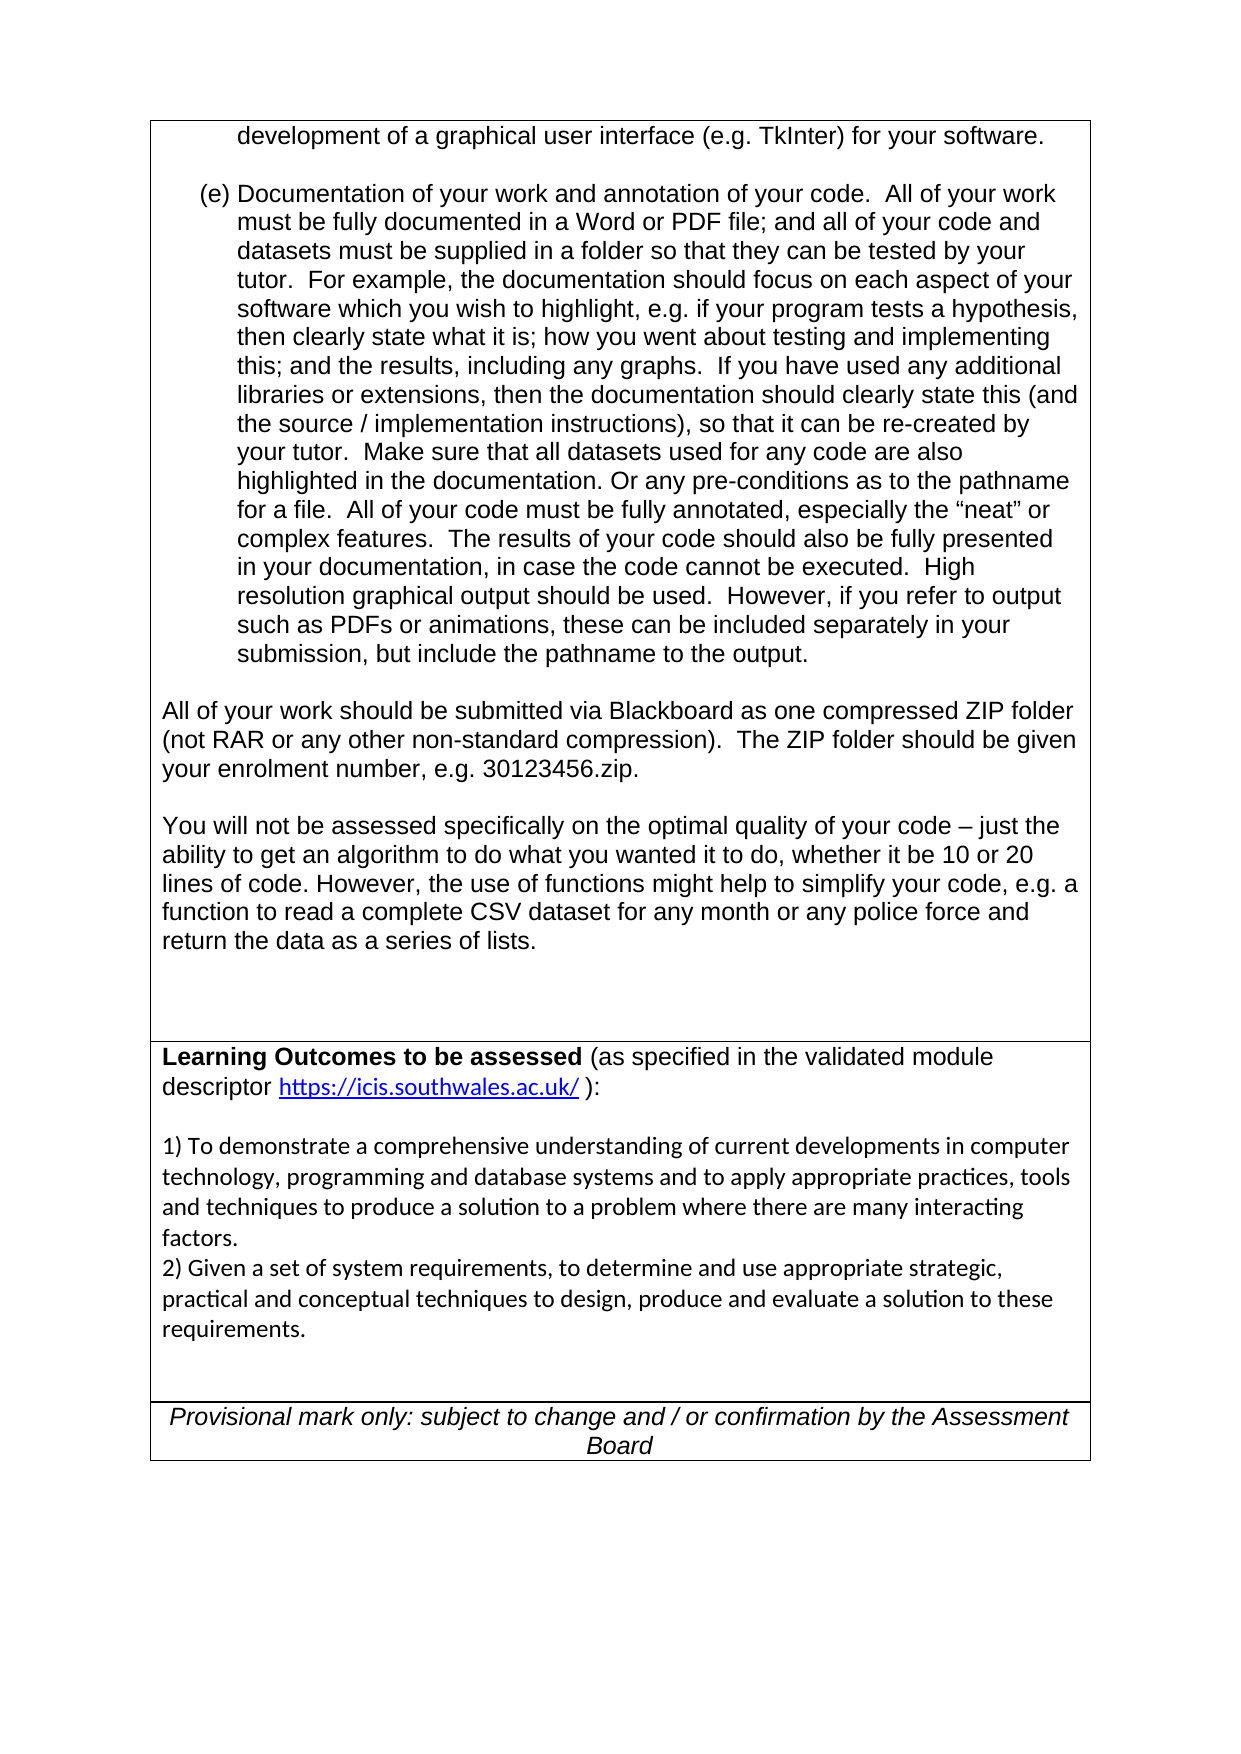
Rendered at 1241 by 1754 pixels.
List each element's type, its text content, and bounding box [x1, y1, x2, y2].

table_cell Provisional mark only: subject to change and / or confirmation by the Assessment Board [151, 1403, 1090, 1460]
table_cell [151, 121, 1090, 1041]
table_cell Learning Outcomes to be assessed (as specified in the validated module descriptor https://icis.southwales.ac.uk/ ): 1) To demonstrate a comprehensive understanding of current developments in computer technology, programming and database systems and to apply appropriate practices, tools and techniques to produce a solution to a problem where there are many interacting factors. 2) Given a set of system requirements, to determine and use appropriate strategic, practical and conceptual techniques to design, produce and evaluate a solution to these requirements. [151, 1042, 1090, 1401]
